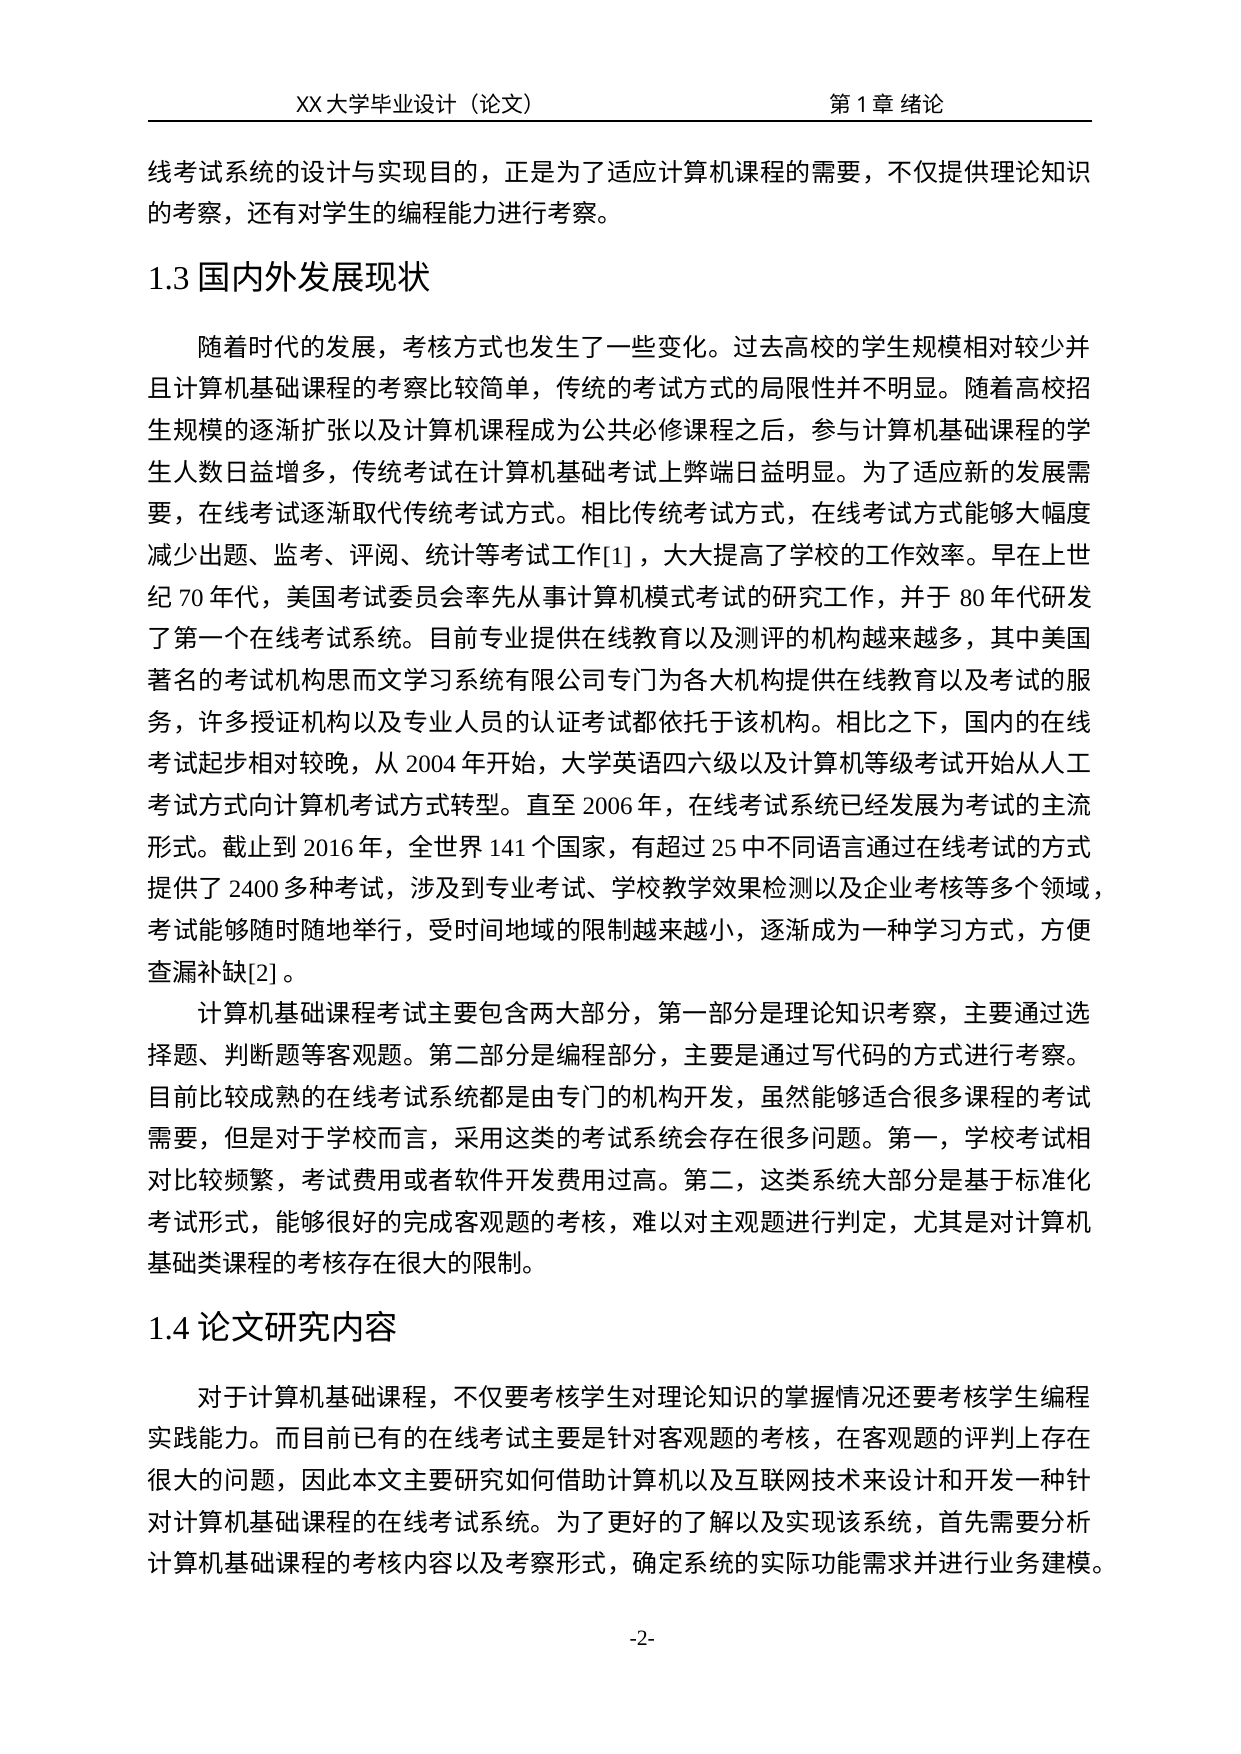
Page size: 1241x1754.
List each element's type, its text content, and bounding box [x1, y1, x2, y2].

text 计算机基础课程考试主要包含两大部分，第一部分是理论知识考察，主要通过选择题、判断题等客观题。第二部分是编程部分，主要是通过写代码的方式进行考察。目前比较成熟的在线考试系统都是由专门的机构开发，虽然能够适合很多课程的考试需要，但是对于学校而言，采用这类的考试系统会存在很多问题。第一，学校考试相对比较频繁，考试费用或者软件开发费用过高。第二，这类系统大部分是基于标准化考试形式，能够很好的完成客观题的考核，难以对主观题进行判定，尤其是对计算机基础类课程的考核存在很大的限制。 [148, 989, 1092, 1281]
text 随着时代的发展，考核方式也发生了一些变化。过去高校的学生规模相对较少并且计算机基础课程的考察比较简单，传统的考试方式的局限性并不明显。随着高校招生规模的逐渐扩张以及计算机课程成为公共必修课程之后，参与计算机基础课程的学生人数日益增多，传统考试在计算机基础考试上弊端日益明显。为了适应新的发展需要，在线考试逐渐取代传统考试方式。相比传统考试方式，在线考试方式能够大幅度减少出题、监考、评阅、统计等考试工作[1] ，大大提高了学校的工作效率。早在上世纪70年代，美国考试委员会率先从事计算机模式考试的研究工作，并于80年代研发了第一个在线考试系统。目前专业提供在线教育以及测评的机构越来越多，其中美国著名的考试机构思而文学习系统有限公司专门为各大机构提供在线教育以及考试的服务，许多授证机构以及专业人员的认证考试都依托于该机构。相比之下，国内的在线考试起步相对较晚，从2004年开始，大学英语四六级以及计算机等级考试开始从人工考试方式向计算机考试方式转型。直至2006年，在线考试系统已经发展为考试的主流形式。截止到2016年，全世界141个国家，有超过25中不同语言通过在线考试的方式提供了2400多种考试，涉及到专业考试、学校教学效果检测以及企业考核等多个领域，考试能够随时随地举行，受时间地域的限制越来越小，逐渐成为一种学习方式，方便查漏补缺[2] 。 [148, 323, 1092, 989]
subtitle 国内外发展现状 [148, 256, 1092, 298]
subtitle 论文研究内容 [148, 1306, 1092, 1348]
